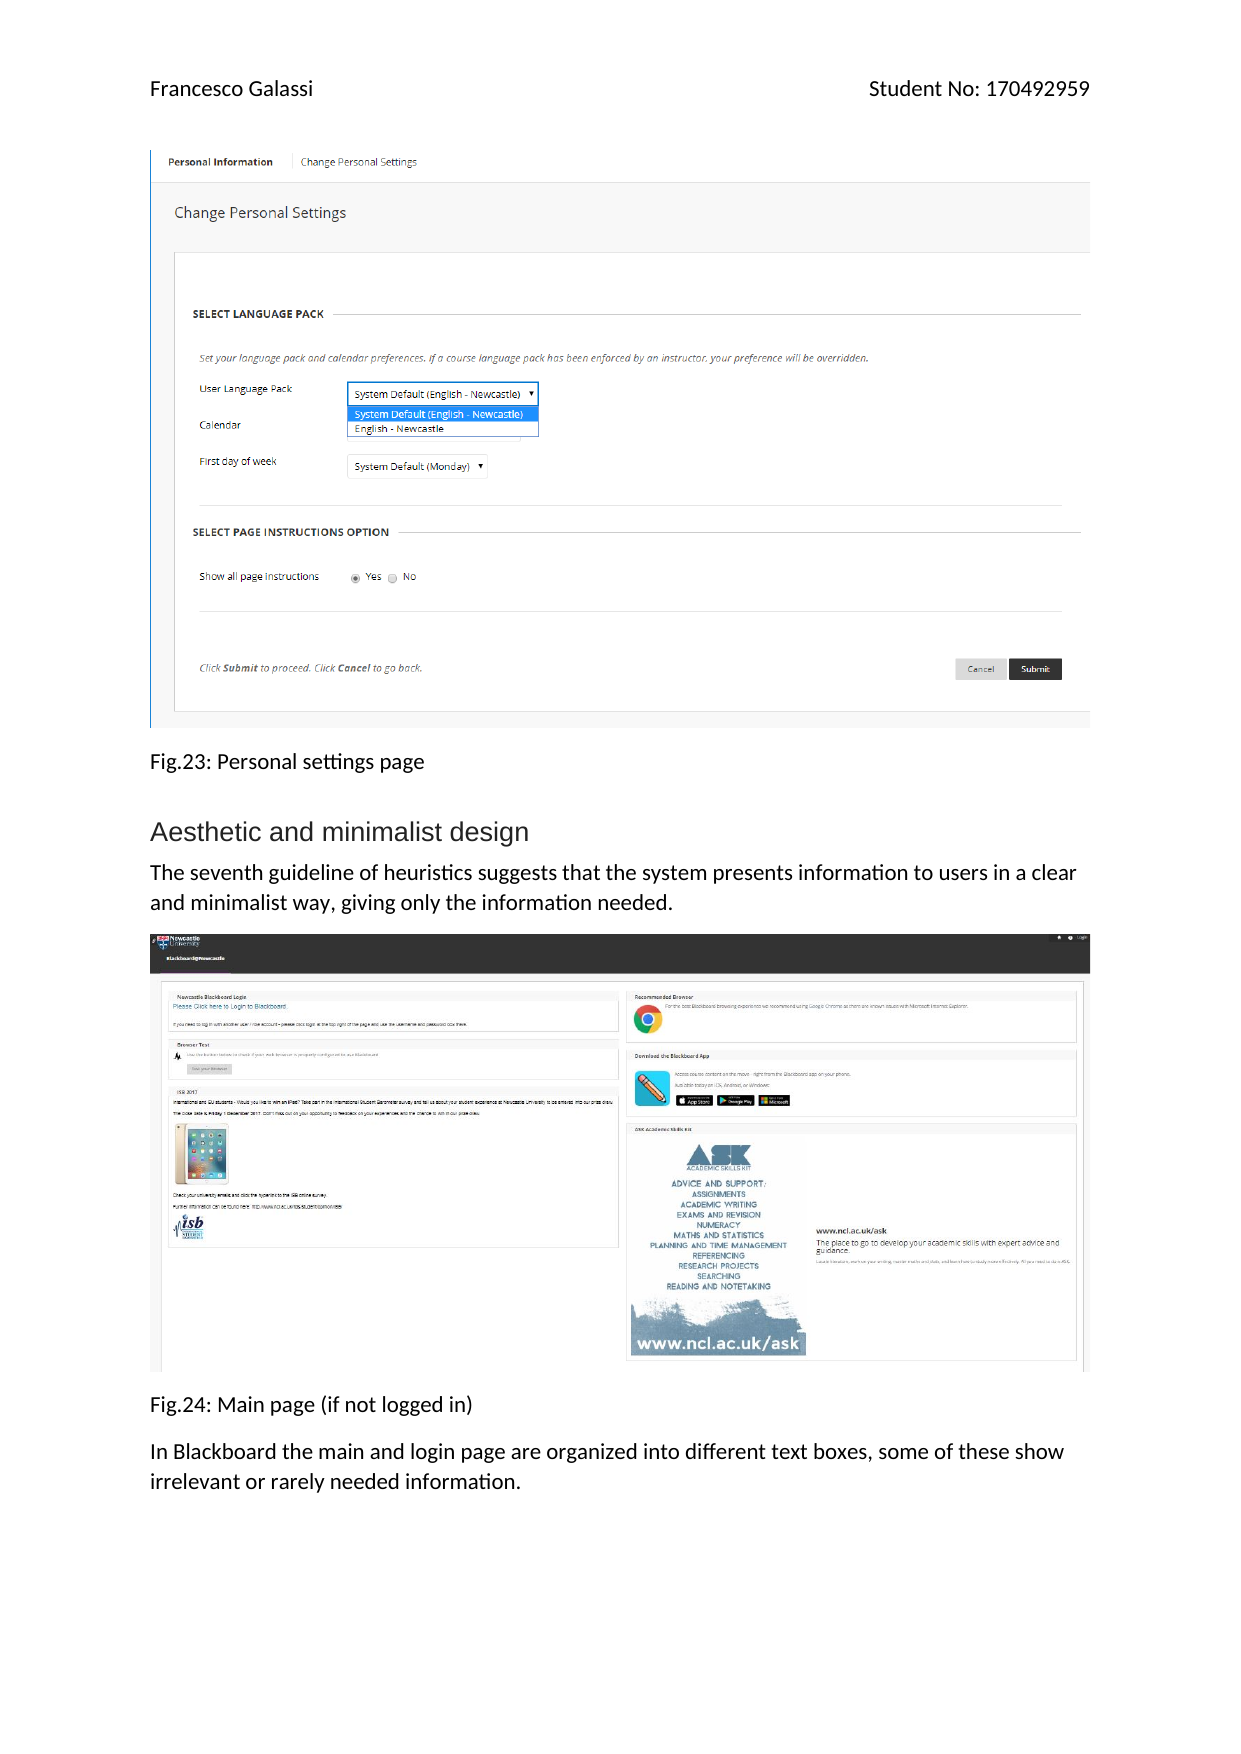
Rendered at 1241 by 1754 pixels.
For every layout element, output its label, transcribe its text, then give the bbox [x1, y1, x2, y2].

picture [150, 934, 1091, 1372]
text In Blackboard the main and login page are organized into different text boxes, some of these show irrelevant or rarely needed information. [150, 1437, 1090, 1495]
text Fig.24: Main page (if not logged in) [150, 1390, 1090, 1418]
text The seventh guideline of heuristics suggests that the system presents information to users in a clear and minimalist way, giving only the information needed. [150, 858, 1090, 916]
subtitle Aesthetic and minimalist design [150, 816, 1090, 847]
picture [150, 150, 1091, 728]
text Fig.23: Personal settings page [150, 747, 1090, 775]
